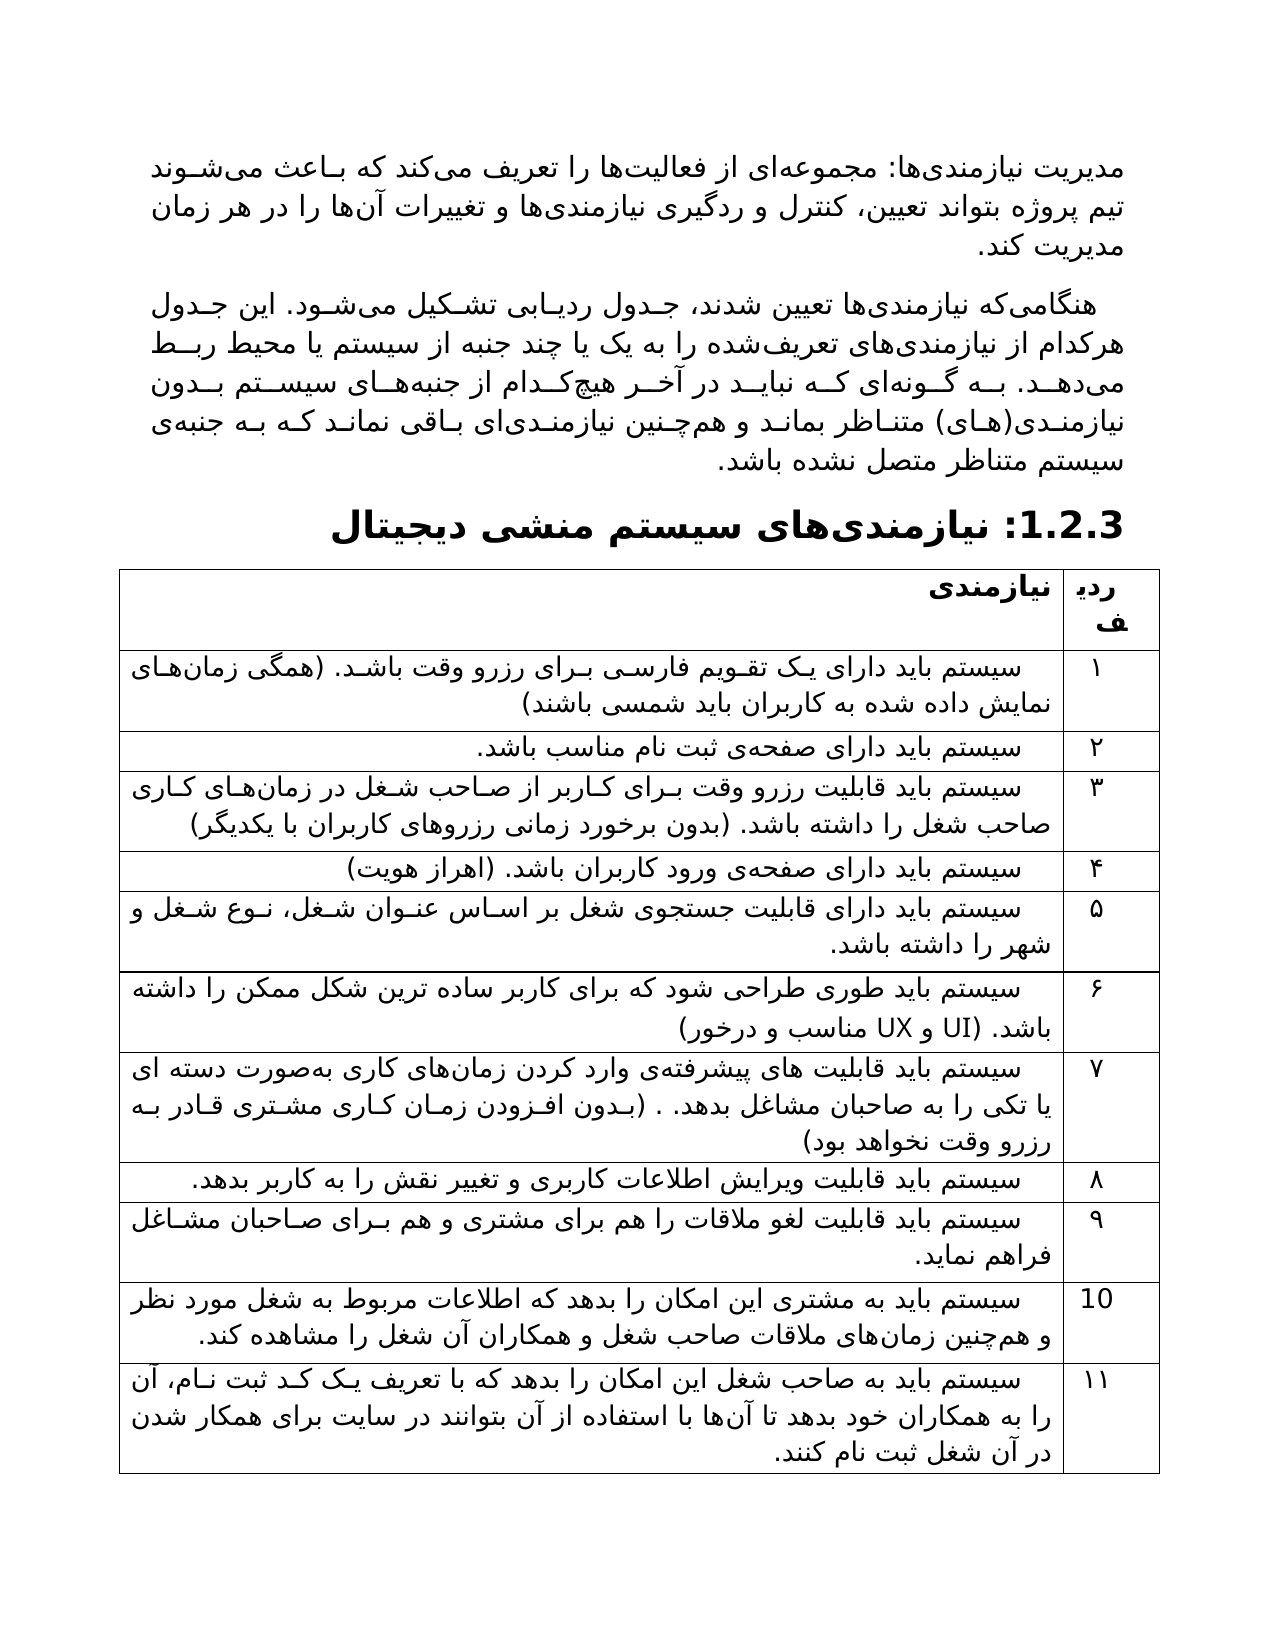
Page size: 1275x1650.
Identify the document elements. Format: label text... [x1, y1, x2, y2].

table_cell ۱۱ [1064, 1364, 1159, 1473]
table_cell ۲ [1064, 732, 1159, 771]
table_cell سیستم باید قابلیت های پیشرفته‌ی وارد کردن زمان‌های کاری به‌صورت دسته ای یا تکی را به صاحبان مشاغل بدهد. . (بدون افزودن زمان کاری مشتری قادر به رزرو وقت نخواهد بود) [120, 1053, 1063, 1162]
table_cell ۴ [1064, 852, 1159, 891]
table_cell ۱ [1064, 651, 1159, 731]
table_cell ۸ [1064, 1163, 1159, 1202]
table_cell ۹ [1064, 1203, 1159, 1282]
table_cell 10 [1064, 1283, 1159, 1363]
table_cell ۳ [1064, 772, 1159, 851]
table_cell سیستم باید قابلیت لغو ملاقات را هم برای مشتری و هم برای صاحبان مشاغل فراهم نماید. [120, 1203, 1063, 1282]
text هنگامی‌که نیازمندی‌ها تعیین شدند، جدول ردیابی تشکیل می‌شود. این جدول هرکدام از نیازمندی‌های تعریف‌شده را به یک یا چند جنبه از سیستم یا محیط ربط می‌دهد. به گونه‌ای که نباید در آخر هیچ‌کدام از جنبه‌های سیستم بدون نیازمندی(های) متناظر بماند و هم‌چنین نیازمندی‌ای باقی نماند که به جنبه‌ی سیستم متناظر متصل نشده باشد. [150, 288, 1125, 477]
table_cell سیستم باید دارای یک تقویم فارسی برای رزرو وقت باشد. (همگی زمان‌های نمایش داده شده به کاربران باید شمسی باشند) [120, 651, 1063, 731]
table_cell ۵ [1064, 892, 1159, 971]
table_cell سیستم باید قابلیت ویرایش اطلاعات کاربری و تغییر نقش را به کاربر بدهد. [120, 1163, 1063, 1202]
subtitle 1.2.3: نیازمندی‌های سیستم منشی دیجیتال [150, 503, 1125, 547]
table_cell ۶ [1064, 973, 1159, 1052]
table_cell سیستم باید دارای صفحه‌ی ورود کاربران باشد. (اهراز هویت) [120, 852, 1063, 891]
table_cell سیستم باید دارای صفحه‌ی ثبت نام مناسب باشد. [120, 732, 1063, 771]
table_cell سیستم باید طوری طراحی شود که برای کاربر ساده ترین شکل ممکن را داشته باشد. (UI و UX مناسب و درخور) [120, 973, 1063, 1052]
table_cell سیستم باید دارای قابلیت جستجوی شغل بر اساس عنوان شغل، نوع شغل و شهر را داشته باشد. [120, 892, 1063, 971]
table_cell سیستم باید قابلیت رزرو وقت برای کاربر از صاحب شغل در زمان‌های کاری صاحب شغل را داشته باشد. (بدون برخورد زمانی رزروهای کاربران با یکدیگر) [120, 772, 1063, 851]
table_cell سیستم باید به مشتری این امکان را بدهد که اطلاعات مربوط به شغل مورد نظر و هم‌چنین زمان‌های ملاقات صاحب شغل و همکاران آن شغل را مشاهده کند. [120, 1283, 1063, 1363]
table_cell ۷ [1064, 1053, 1159, 1162]
text مدیریت نیازمندی‌ها: مجموعه‌ای از فعالیت‌ها را تعریف می‌کند که باعث می‌شوند تیم پروژه بتواند تعیین، کنترل و ردگیری نیازمندی‌ها و تغییرات آن‌ها را در هر زمان مدیریت کند. [150, 150, 1125, 262]
table_header ردیف [1064, 570, 1159, 650]
table_cell سیستم باید به صاحب شغل این امکان را بدهد که با تعریف یک کد ثبت نام، آن را به همکاران خود بدهد تا آن‌ها با استفاده از آن بتوانند در سایت برای همکار شدن در آن شغل ثبت نام کنند. [120, 1364, 1063, 1473]
table_header نیازمندی [120, 570, 1063, 650]
